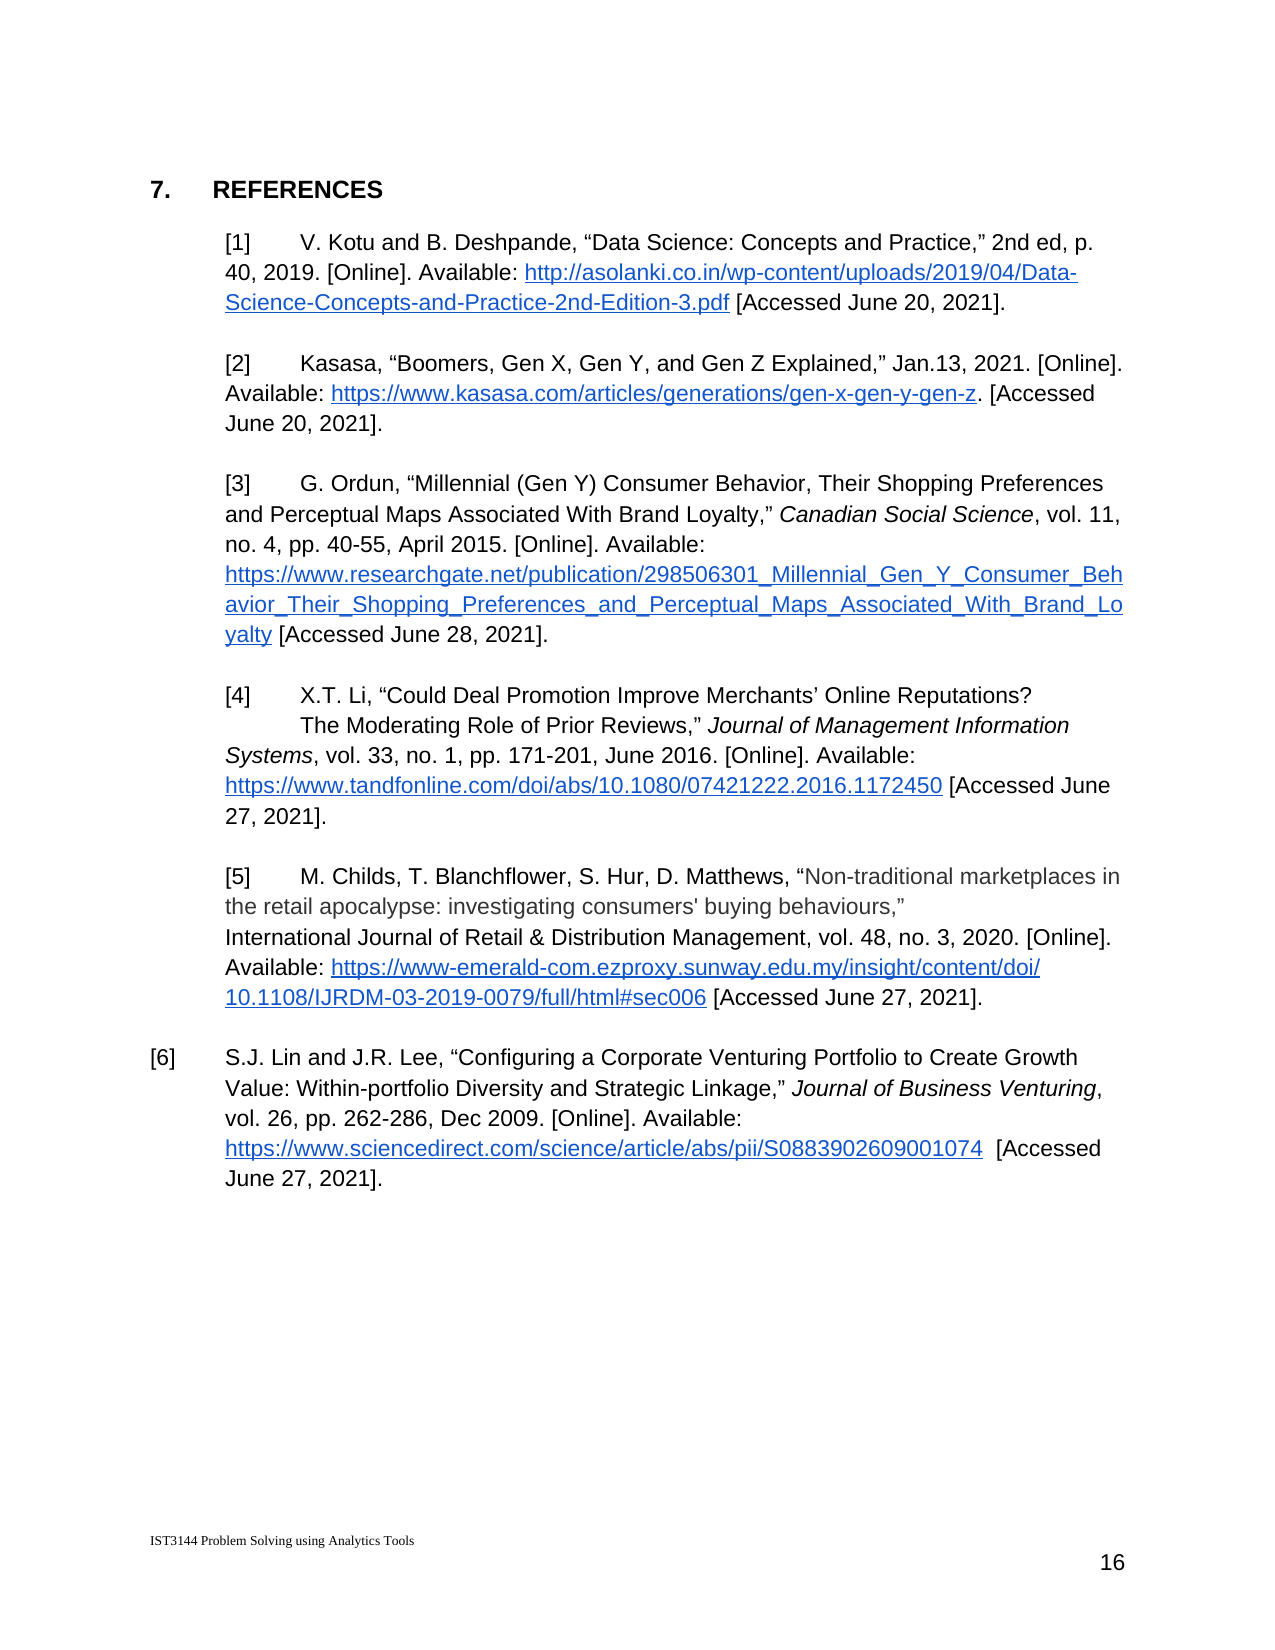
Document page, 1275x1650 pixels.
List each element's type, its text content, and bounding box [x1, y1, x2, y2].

text [4] X.T. Li, “Could Deal Promotion Improve Merchants’ Online Reputations? [225, 682, 1125, 708]
text [2] Kasasa, “Boomers, Gen X, Gen Y, and Gen Z Explained,” Jan.13, 2021. [Online]. Available: https://www.kasasa.com/articles/generations/gen-x-gen-y-gen-z. [Accessed June 20, 2021]. [225, 349, 1125, 436]
text [1] V. Kotu and B. Deshpande, “Data Science: Concepts and Practice,” 2nd ed, p. 40, 2019. [Online]. Available: http://asolanki.co.in/wp-content/uploads/2019/04/Data-Science-Concepts-and-Practice-2nd-Edition-3.pdf [Accessed June 20, 2021]. [225, 229, 1125, 316]
text [6] S.J. Lin and J.R. Lee, “Configuring a Corporate Venturing Portfolio to Create Growth Value: Within-portfolio Diversity and Strategic Linkage,” Journal of Business Venturing, vol. 26, pp. 262-286, Dec 2009. [Online]. Available: https://www.sciencedirect.com/science/article/abs/pii/S0883902609001074 [Accessed June 27, 2021]. [150, 1044, 1125, 1192]
text [3] G. Ordun, “Millennial (Gen Y) Consumer Behavior, Their Shopping Preferences and Perceptual Maps Associated With Brand Loyalty,” Canadian Social Science, vol. 11, no. 4, pp. 40-55, April 2015. [Online]. Available: https://www.researchgate.net/publication/298506301_Millennial_Gen_Y_Consumer_Behavior_Their_Shopping_Preferences_and_Perceptual_Maps_Associated_With_Brand_Loyalty [Accessed June 28, 2021]. [225, 470, 1125, 648]
text The Moderating Role of Prior Reviews,” Journal of Management Information Systems, vol. 33, no. 1, pp. 171-201, June 2016. [Online]. Available: https://www.tandfonline.com/doi/abs/10.1080/07421222.2016.1172450 [Accessed June 27, 2021]. [225, 712, 1125, 829]
text [5] M. Childs, T. Blanchflower, S. Hur, D. Matthews, “Non-traditional marketplaces in the retail apocalypse: investigating consumers' buying behaviours,” International Journal of Retail & Distribution Management, vol. 48, no. 3, 2020. [Online]. Available: https://www-emerald-com.ezproxy.sunway.edu.my/insight/content/doi/10.1108/IJRDM-03-2019-0079/full/html#sec006 [Accessed June 27, 2021]. [225, 863, 1125, 1010]
subtitle 7. REFERENCES [150, 175, 1125, 204]
